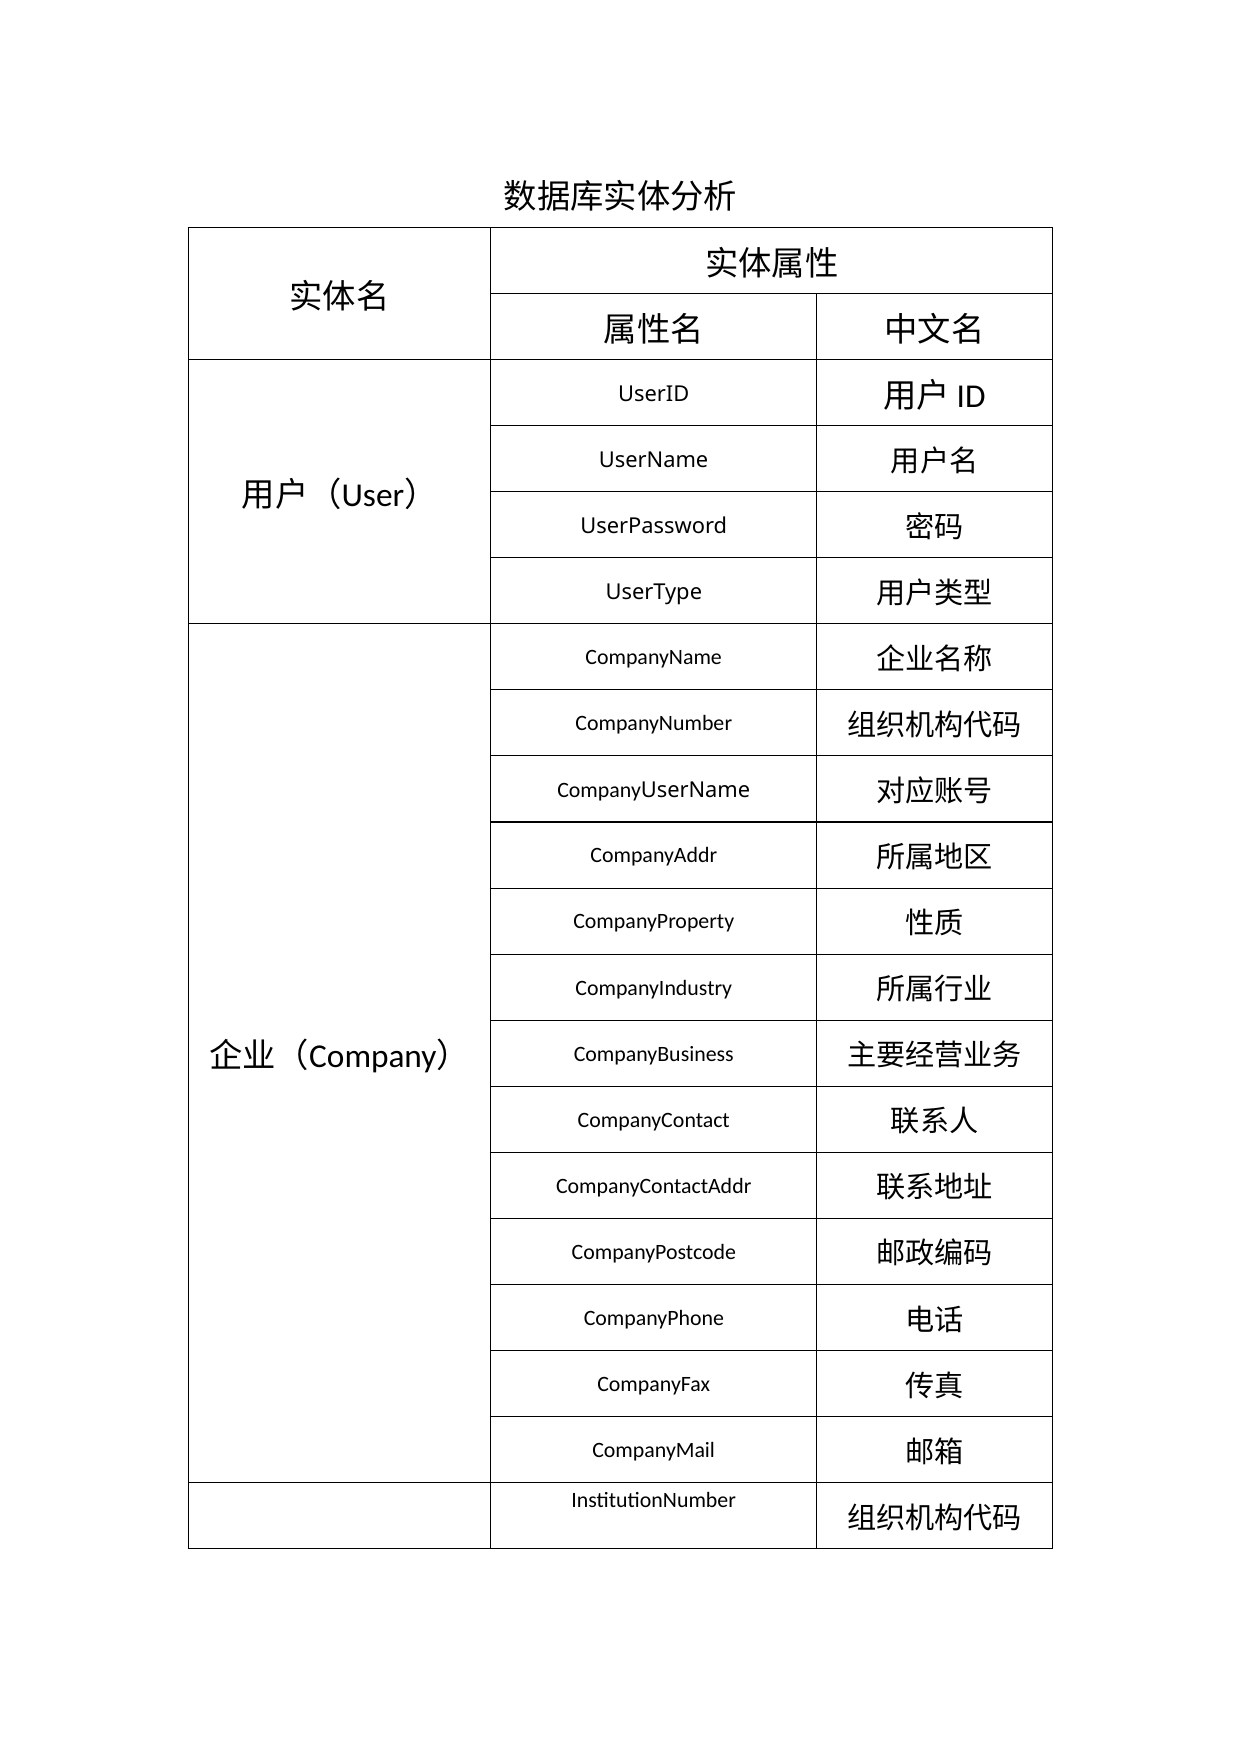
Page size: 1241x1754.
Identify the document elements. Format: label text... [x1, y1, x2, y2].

text 数据库实体分析 [187, 162, 1053, 227]
table_cell 用户类型 [817, 558, 1052, 623]
table_cell CompanyMail [491, 1417, 816, 1482]
table_cell CompanyContactAddr [491, 1153, 816, 1218]
table_cell UserPassword [491, 492, 816, 557]
table_cell 属性名 [491, 294, 816, 359]
table_cell 用户名 [817, 426, 1052, 491]
table_cell 性质 [817, 889, 1052, 953]
table_cell 联系人 [817, 1087, 1052, 1152]
table_cell 组织机构代码 [817, 1483, 1052, 1548]
table_cell InstitutionNumber [491, 1483, 816, 1548]
table_cell 所属地区 [817, 823, 1052, 887]
table_cell 中文名 [817, 294, 1052, 359]
table_cell 邮箱 [817, 1417, 1052, 1482]
table_cell 对应账号 [817, 756, 1052, 821]
table_cell 用户（User） [189, 360, 490, 623]
table_cell UserName [491, 426, 816, 491]
table_cell 联系地址 [817, 1153, 1052, 1218]
table_cell UserID [491, 360, 816, 425]
table_cell CompanyPostcode [491, 1219, 816, 1284]
table_header 实体属性 [491, 228, 1052, 293]
table_cell CompanyBusiness [491, 1021, 816, 1086]
table_cell CompanyFax [491, 1351, 816, 1416]
table_cell 企业（Company） [189, 624, 490, 1482]
table_cell CompanyNumber [491, 690, 816, 755]
table_cell 所属行业 [817, 955, 1052, 1019]
table_cell 组织机构代码 [817, 690, 1052, 755]
table_cell 密码 [817, 492, 1052, 557]
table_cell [189, 1483, 490, 1548]
table_cell CompanyPhone [491, 1285, 816, 1350]
table_cell CompanyName [491, 624, 816, 689]
table_cell CompanyIndustry [491, 955, 816, 1019]
table_cell 企业名称 [817, 624, 1052, 689]
table_cell 邮政编码 [817, 1219, 1052, 1284]
table_cell 传真 [817, 1351, 1052, 1416]
table_cell CompanyAddr [491, 823, 816, 887]
table_cell CompanyProperty [491, 889, 816, 953]
table_cell 用户ID [817, 360, 1052, 425]
table_cell UserType [491, 558, 816, 623]
table_header 实体名 [189, 228, 490, 359]
table_cell CompanyContact [491, 1087, 816, 1152]
table_cell CompanyUserName [491, 756, 816, 821]
table_cell 主要经营业务 [817, 1021, 1052, 1086]
table_cell 电话 [817, 1285, 1052, 1350]
